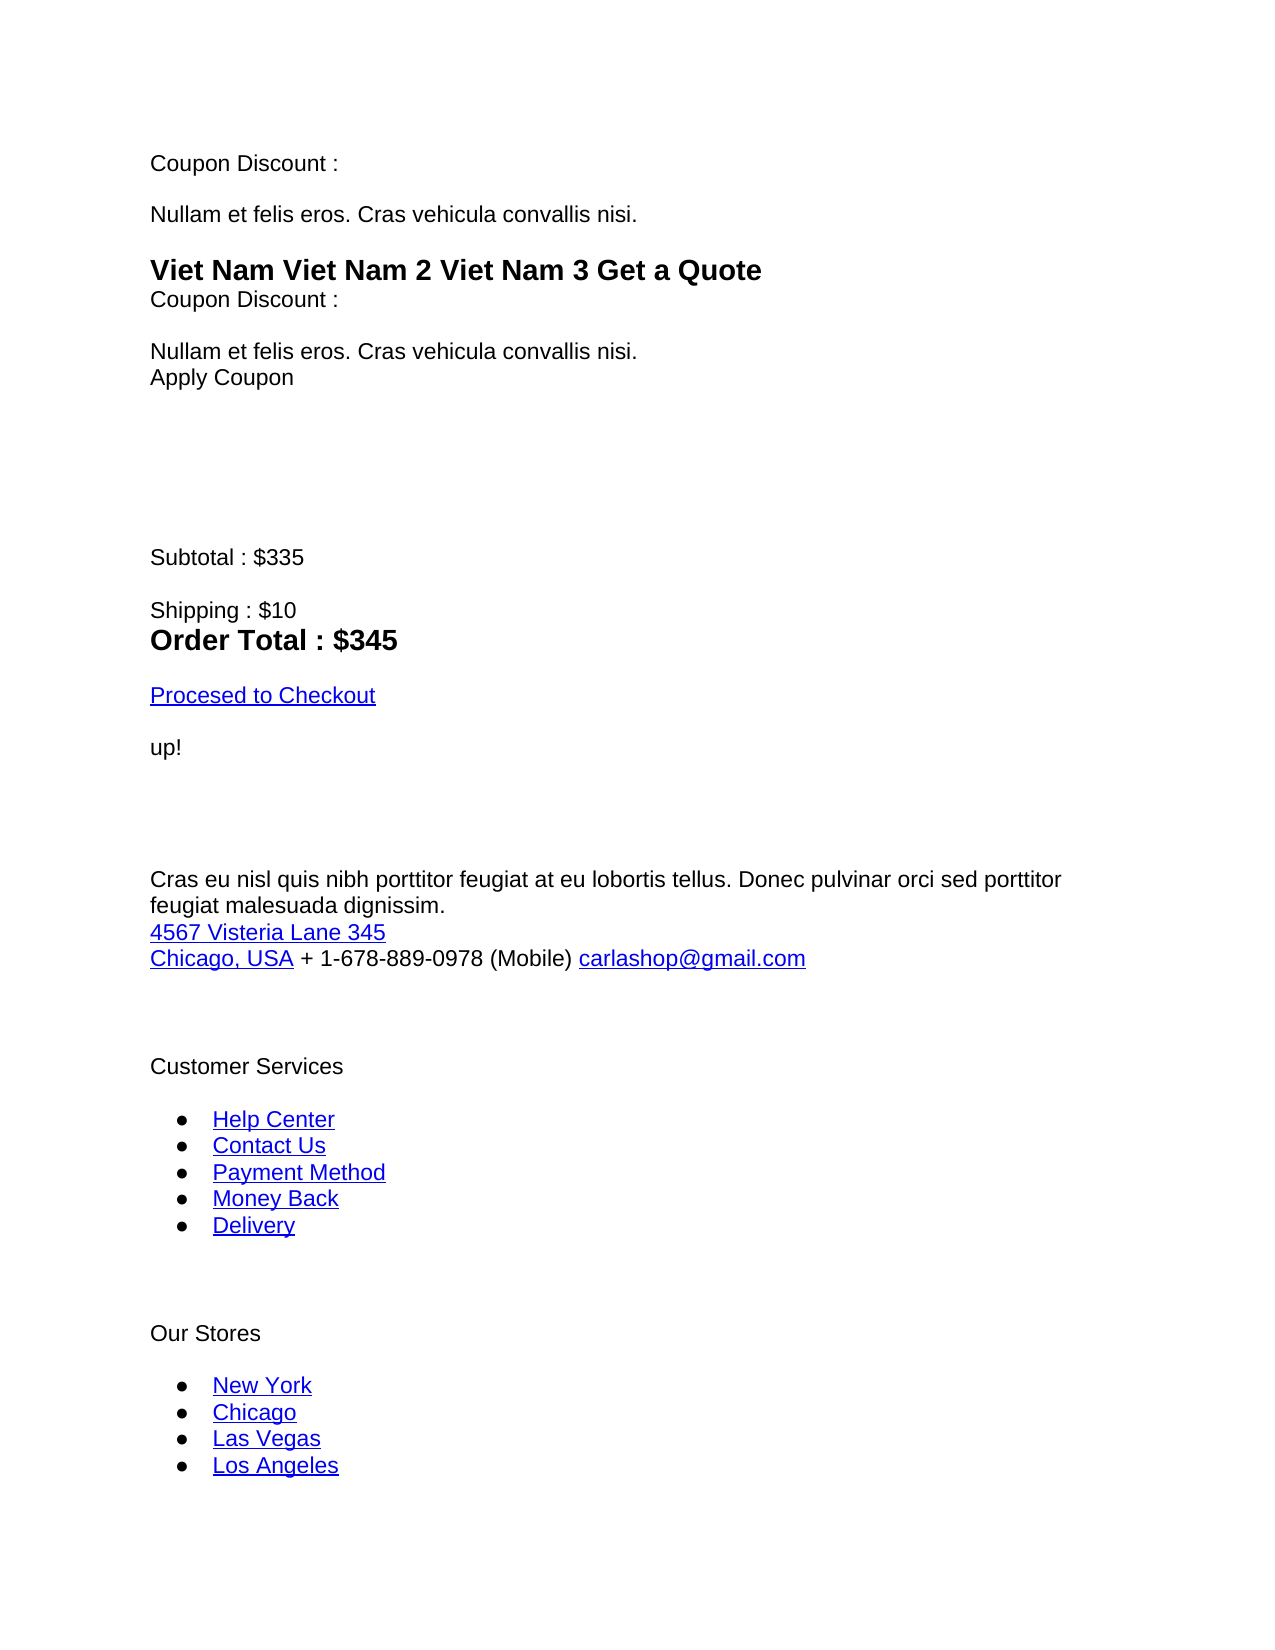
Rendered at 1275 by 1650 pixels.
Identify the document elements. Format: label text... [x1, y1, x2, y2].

text Cras eu nisl quis nibh porttitor feugiat at eu lobortis tellus. Donec pulvinar orci sed porttitor feugiat malesuada dignissim. [150, 866, 1125, 919]
text Customer Services [150, 1053, 1125, 1079]
subtitle Order Total : $345 [150, 623, 1125, 657]
list Las Vegas [175, 1425, 1125, 1452]
text Our Stores [150, 1319, 1125, 1346]
text Shipping : $10 [150, 597, 1125, 623]
list Payment Method [175, 1159, 1125, 1185]
text Procesed to Checkout [150, 682, 1125, 708]
text Coupon Discount : [150, 150, 1125, 176]
text up! [150, 734, 1125, 761]
list Delivery [175, 1212, 1125, 1238]
subtitle Viet Nam Viet Nam 2 Viet Nam 3 Get a Quote [150, 253, 1125, 286]
text Nullam et felis eros. Cras vehicula convallis nisi. [150, 201, 1125, 228]
list Help Center [175, 1106, 1125, 1132]
list Contact Us [175, 1132, 1125, 1159]
list Money Back [175, 1185, 1125, 1212]
list Chicago [175, 1399, 1125, 1425]
list New York [175, 1372, 1125, 1399]
text Nullam et felis eros. Cras vehicula convallis nisi. [150, 338, 1125, 364]
text Subtotal : $335 [150, 544, 1125, 570]
text 4567 Visteria Lane 345 [150, 919, 1125, 945]
list Los Angeles [175, 1452, 1125, 1478]
text Apply Coupon [150, 364, 1125, 390]
text Chicago, USA + 1-678-889-0978 (Mobile) carlashop@gmail.com [150, 945, 1125, 972]
text Coupon Discount : [150, 286, 1125, 313]
